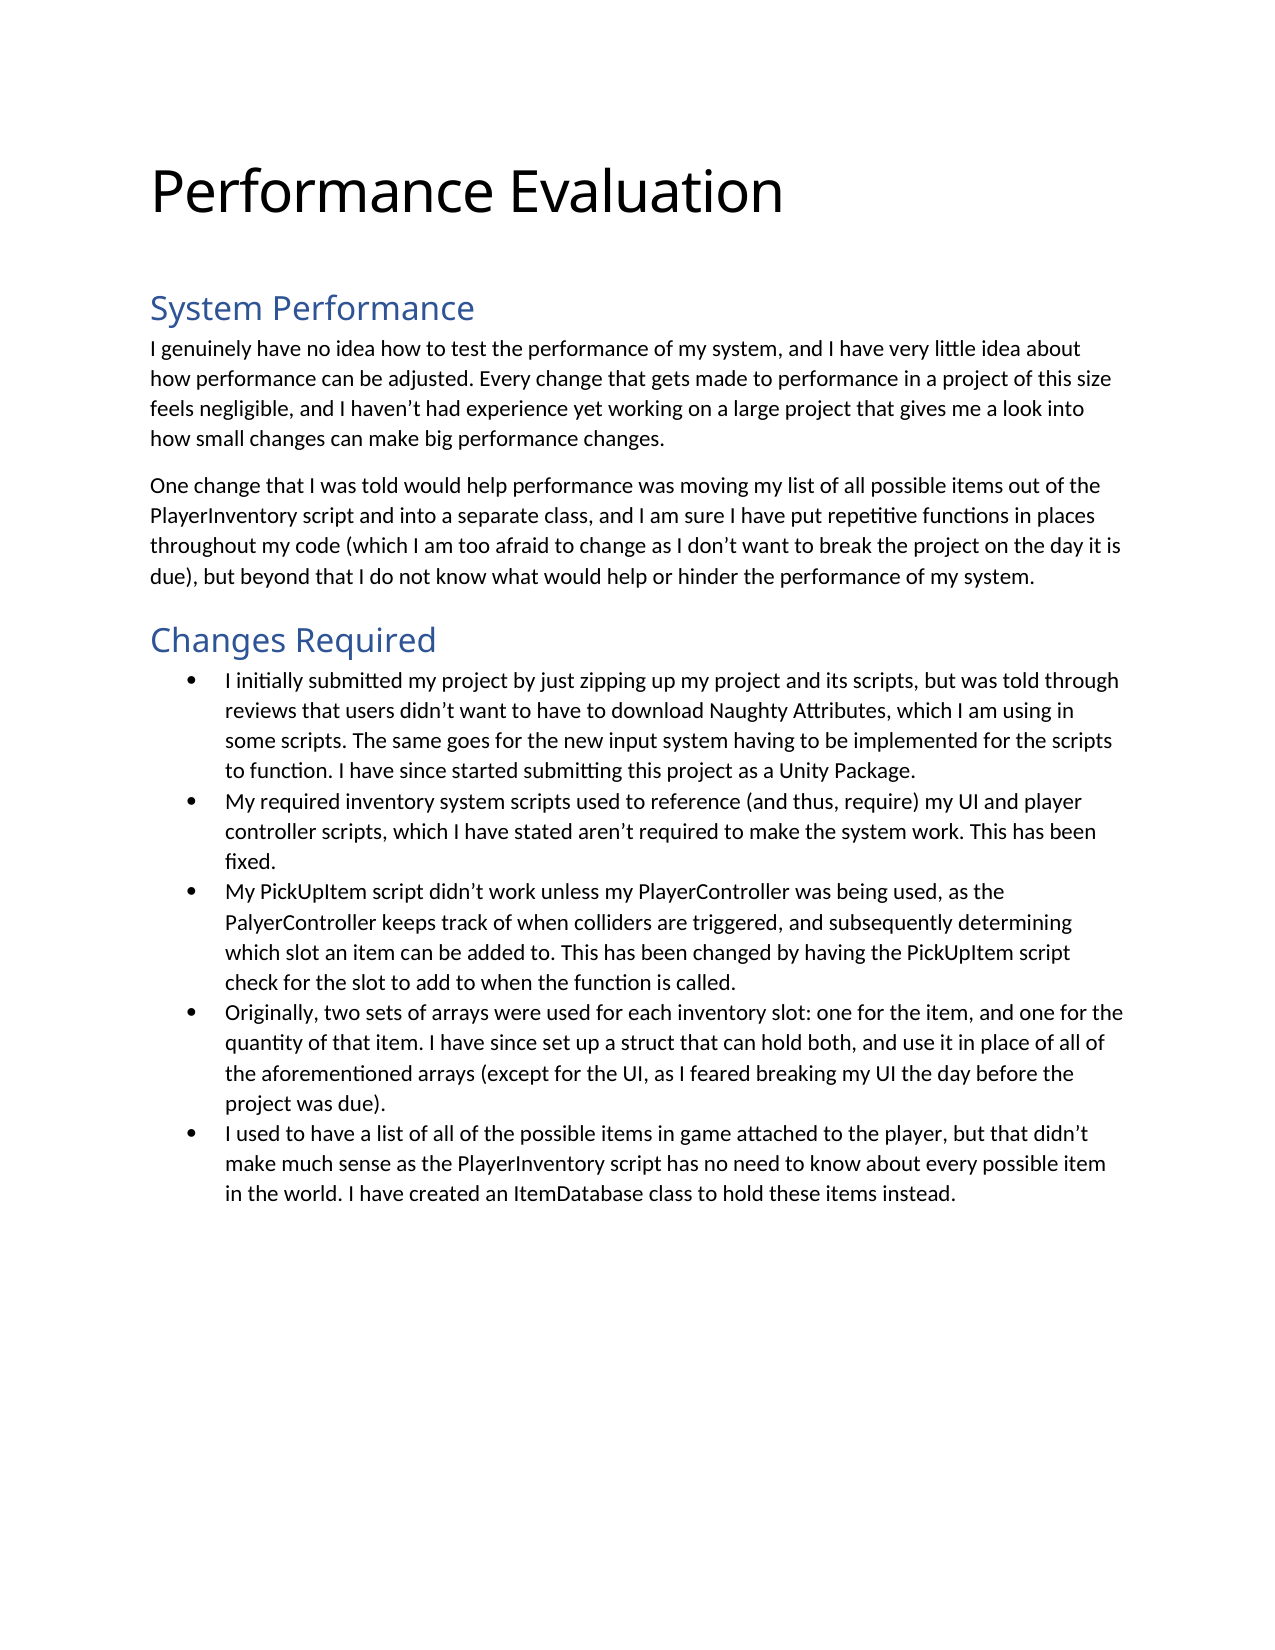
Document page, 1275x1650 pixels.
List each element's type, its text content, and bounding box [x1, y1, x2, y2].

text One change that I was told would help performance was moving my list of all possible items out of the PlayerInventory script and into a separate class, and I am sure I have put repetitive functions in places throughout my code (which I am too afraid to change as I don’t want to break the project on the day it is due), but beyond that I do not know what would help or hinder the performance of my system. [150, 471, 1125, 590]
title Performance Evaluation [150, 150, 1125, 229]
list My required inventory system scripts used to reference (and thus, require) my UI and player controller scripts, which I have stated aren’t required to make the system work. This has been fixed. [187, 787, 1125, 875]
list Originally, two sets of arrays were used for each inventory slot: one for the item, and one for the quantity of that item. I have since set up a struct that can hold both, and use it in place of all of the aforementioned arrays (except for the UI, as I feared breaking my UI the day before the project was due). [187, 998, 1125, 1117]
list I initially submitted my project by just zipping up my project and its scripts, but was told through reviews that users didn’t want to have to download Naughty Attributes, which I am using in some scripts. The same goes for the new input system having to be implemented for the scripts to function. I have since started submitting this project as a Unity Package. [187, 666, 1125, 784]
list I used to have a list of all of the possible items in game attached to the player, but that didn’t make much sense as the PlayerInventory script has no need to know about every possible item in the world. I have created an ItemDatabase class to hold these items instead. [187, 1119, 1125, 1207]
subtitle Changes Required [150, 617, 1125, 662]
list My PickUpItem script didn’t work unless my PlayerController was being used, as the PalyerController keeps track of when colliders are triggered, and subsequently determining which slot an item can be added to. This has been changed by having the PickUpItem script check for the slot to add to when the function is called. [187, 877, 1125, 996]
text I genuinely have no idea how to test the performance of my system, and I have very little idea about how performance can be adjusted. Every change that gets made to performance in a project of this size feels negligible, and I haven’t had experience yet working on a large project that gives me a look into how small changes can make big performance changes. [150, 334, 1125, 452]
subtitle System Performance [150, 285, 1125, 330]
